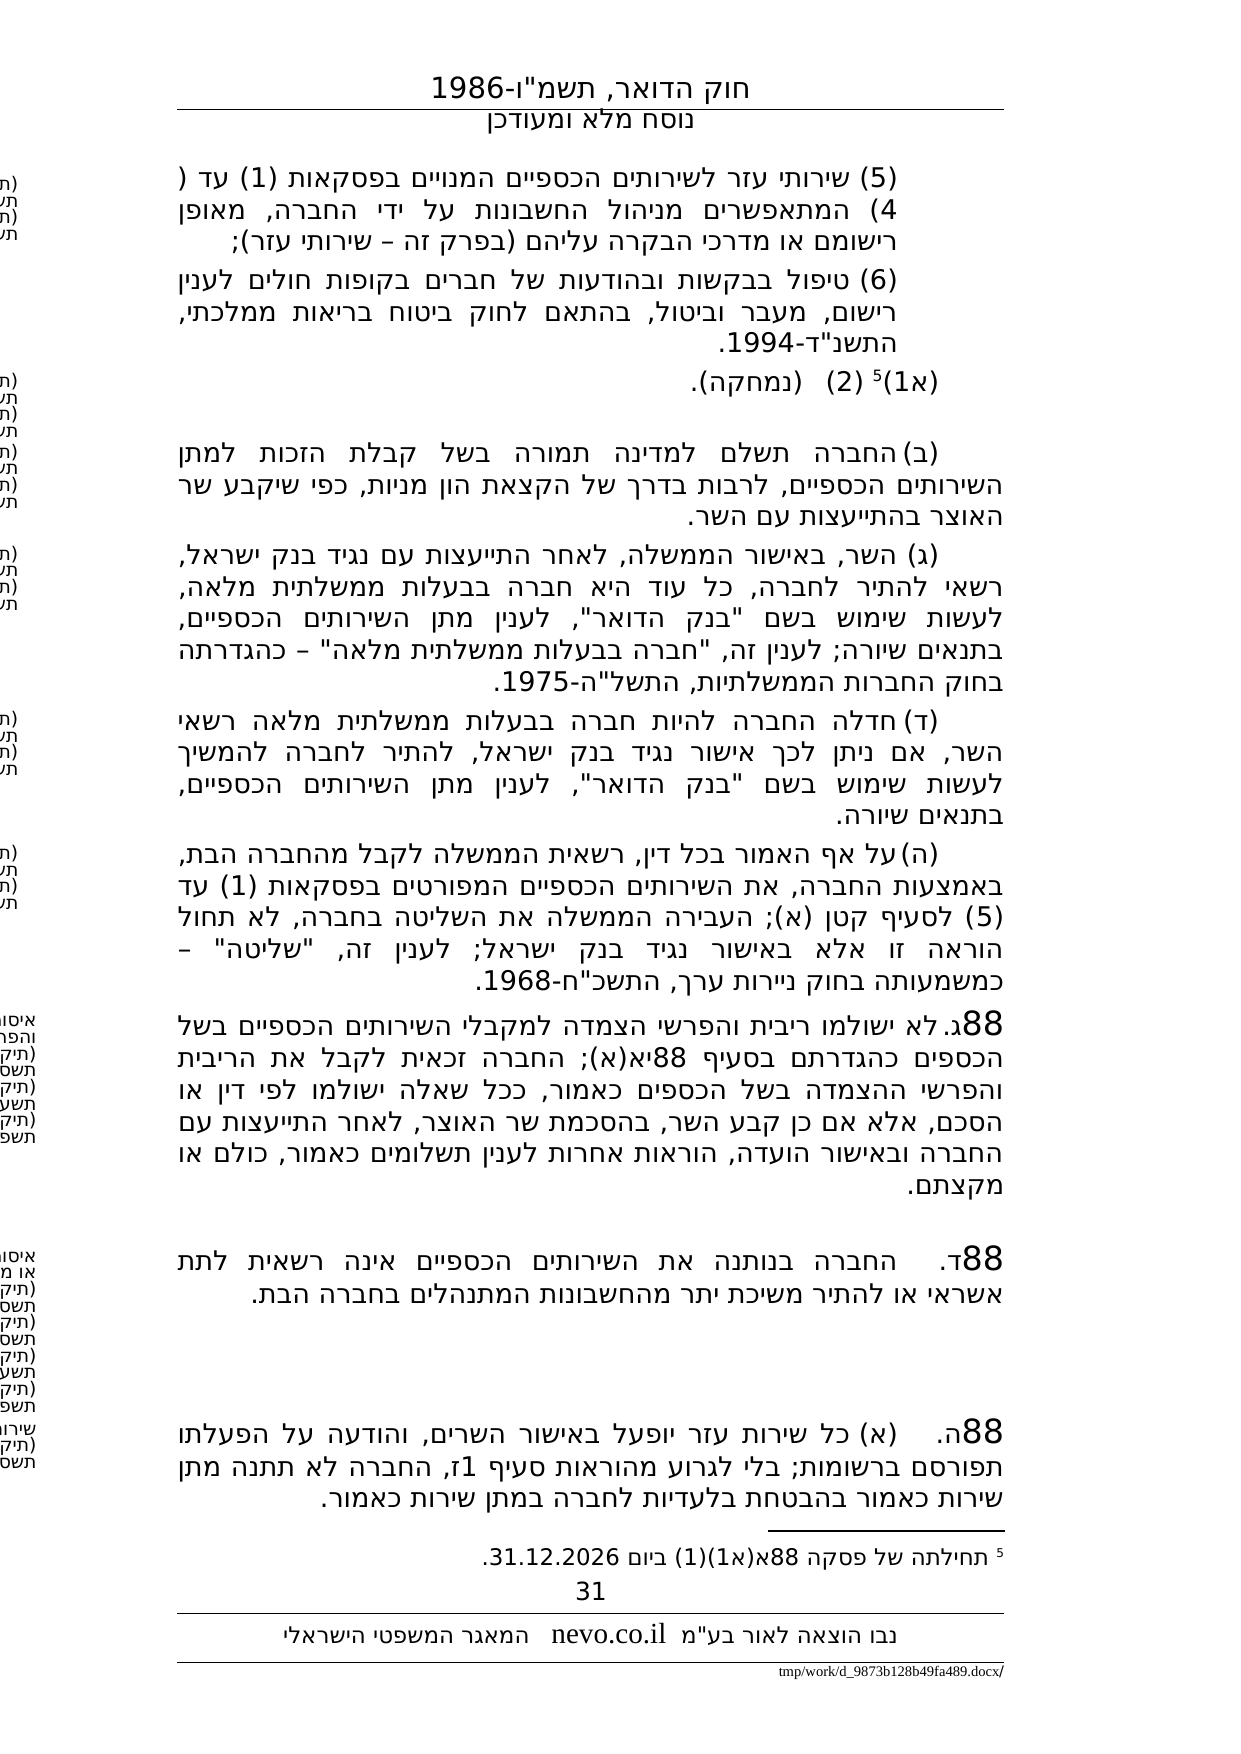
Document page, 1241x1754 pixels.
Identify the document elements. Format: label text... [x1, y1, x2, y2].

text 88ד. החברה בנותנה את השירותים הכספיים אינה רשאית לתת אשראי או להתיר משיכת יתר מהחשבונות המתנהלים בחברה הבת. [177, 1240, 1004, 1310]
text 88ג. לא ישולמו ריבית והפרשי הצמדה למקבלי השירותים הכספיים בשל הכספים כהגדרתם בסעיף 88יא(א); החברה זכאית לקבל את הריבית והפרשי ההצמדה בשל הכספים כאמור, ככל שאלה ישולמו לפי דין או הסכם, אלא אם כן קבע השר, בהסכמת שר האוצר, לאחר התייעצות עם החברה ובאישור הועדה, הוראות אחרות לענין תשלומים כאמור, כולם או מקצתם. [177, 1004, 1004, 1201]
text (ג) השר, באישור הממשלה, לאחר התייעצות עם נגיד בנק ישראל, רשאי להתיר לחברה, כל עוד היא חברה בבעלות ממשלתית מלאה, לעשות שימוש בשם "בנק הדואר", לענין מתן השירותים הכספיים, בתנאים שיורה; לענין זה, "חברה בבעלות ממשלתית מלאה" – כהגדרתה בחוק החברות הממשלתיות, התשל"ה-1975. [177, 539, 1004, 697]
text 88ה. (א) כל שירות עזר יופעל באישור השרים, והודעה על הפעלתו תפורסם ברשומות; בלי לגרוע מהוראות סעיף 1ז, החברה לא תתנה מתן שירות כאמור בהבטחת בלעדיות לחברה במתן שירות כאמור. [177, 1412, 1004, 1514]
text (5) שירותי עזר לשירותים הכספיים המנויים בפסקאות (1) עד (4) המתאפשרים מניהול החשבונות על ידי החברה, מאופן רישומם או מדרכי הבקרה עליהם (בפרק זה – שירותי עזר); [177, 162, 898, 257]
text (6) טיפול בבקשות ובהודעות של חברים בקופות חולים לענין רישום, מעבר וביטול, בהתאם לחוק ביטוח בריאות ממלכתי, התשנ"ד-1994. [177, 264, 898, 359]
text (א1) (2) (נמחקה). [177, 367, 1004, 398]
text (ה) על אף האמור בכל דין, רשאית הממשלה לקבל מהחברה הבת, באמצעות החברה, את השירותים הכספיים המפורטים בפסקאות (1) עד (5) לסעיף קטן (א); העבירה הממשלה את השליטה בחברה, לא תחול הוראה זו אלא באישור נגיד בנק ישראל; לענין זה, "שליטה" – כמשמעותה בחוק ניירות ערך, התשכ"ח-1968. [177, 839, 1004, 996]
text (ב) החברה תשלם למדינה תמורה בשל קבלת הזכות למתן השירותים הכספיים, לרבות בדרך של הקצאת הון מניות, כפי שיקבע שר האוצר בהתייעצות עם השר. [177, 437, 1004, 532]
text (ד) חדלה החברה להיות חברה בבעלות ממשלתית מלאה רשאי השר, אם ניתן לכך אישור נגיד בנק ישראל, להתיר לחברה להמשיך לעשות שימוש בשם "בנק הדואר", לענין מתן השירותים הכספיים, בתנאים שיורה. [177, 705, 1004, 831]
